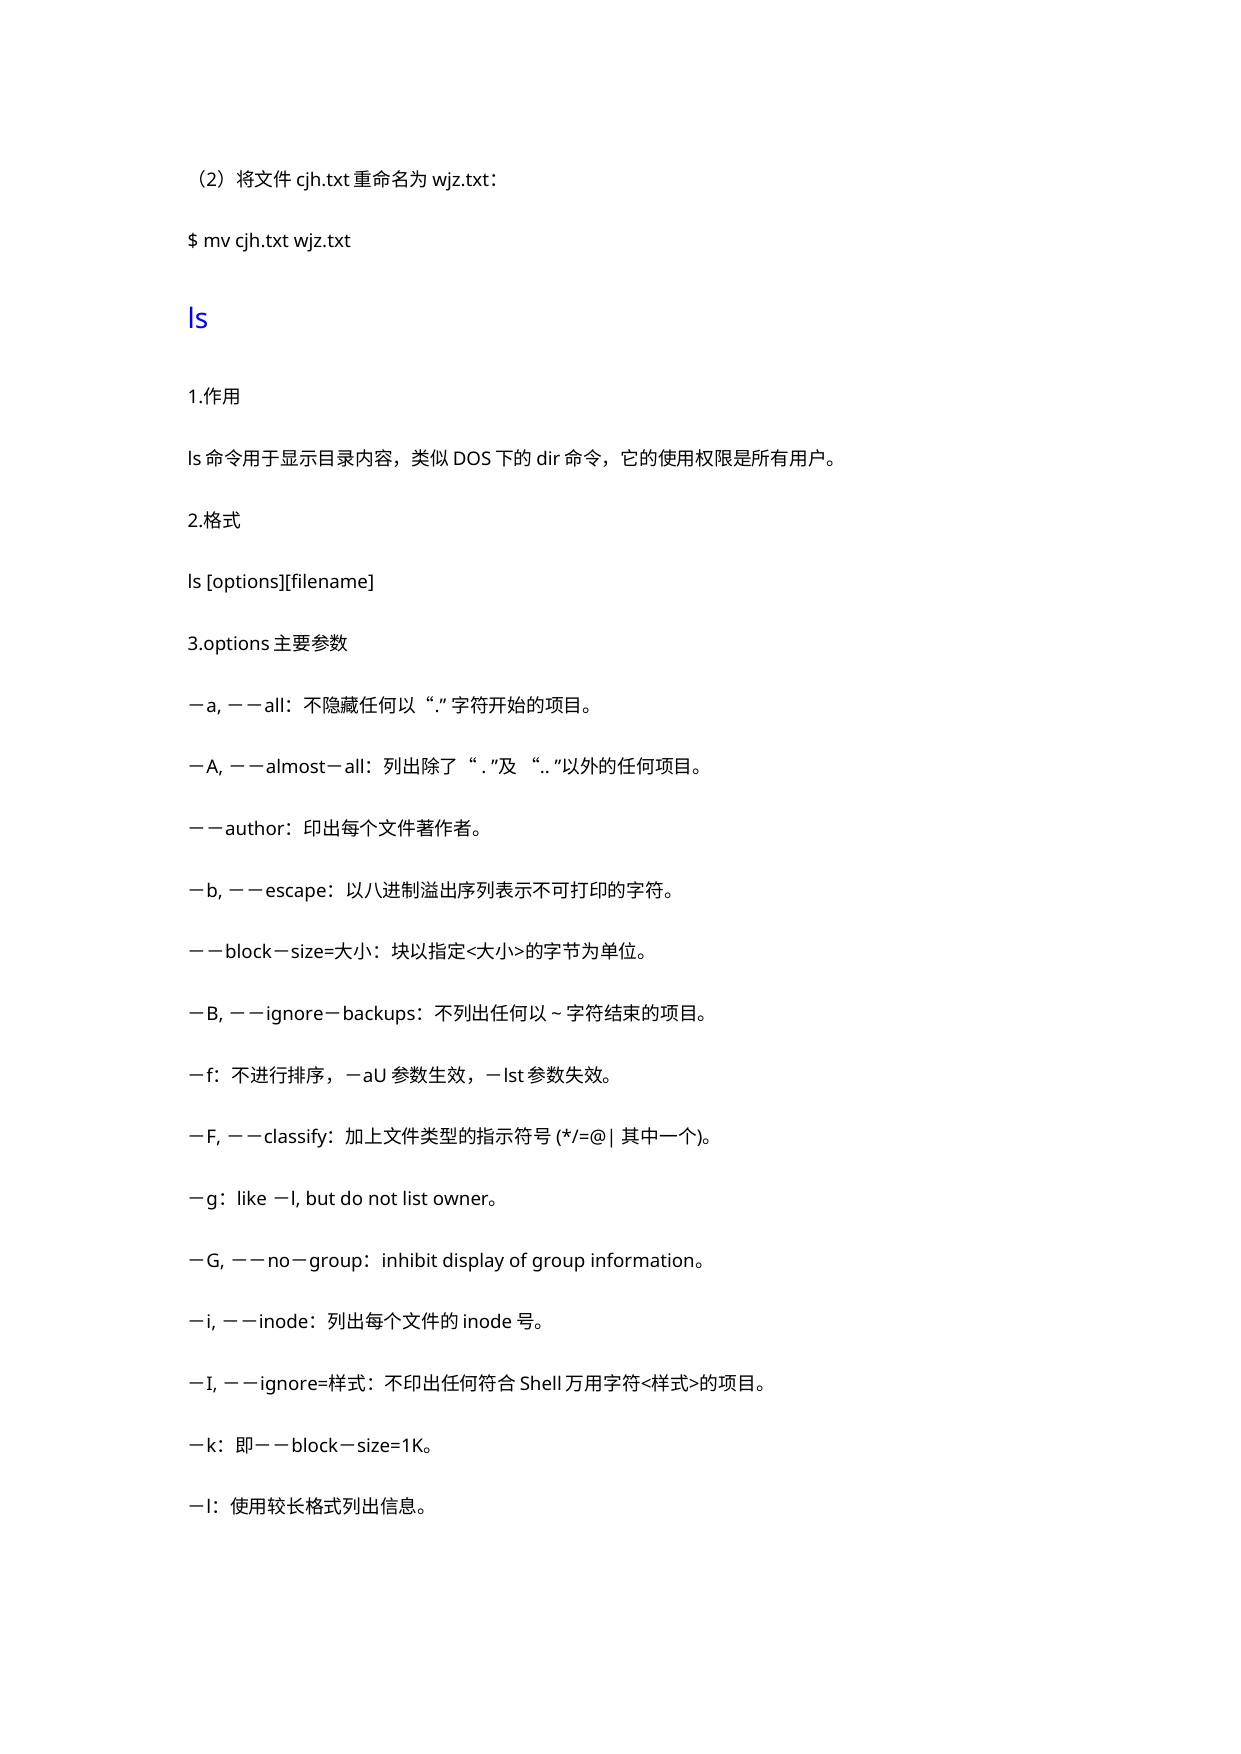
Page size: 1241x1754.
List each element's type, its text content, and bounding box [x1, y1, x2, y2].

text －－block－size=大小：块以指定<大小>的字节为单位。 [187, 934, 1053, 967]
text －I, －－ignore=样式：不印出任何符合Shell万用字符<样式>的项目。 [187, 1366, 1053, 1399]
text －a, －－all：不隐藏任何以“.” 字符开始的项目。 [187, 688, 1053, 720]
text －f：不进行排序，－aU参数生效，－lst参数失效。 [187, 1058, 1053, 1090]
text －g：like －l, but do not list owner。 [187, 1181, 1053, 1214]
text 2.格式 [187, 503, 1053, 535]
text 3.options主要参数 [187, 626, 1053, 659]
text －F, －－classify：加上文件类型的指示符号 (*/=@| 其中一个)。 [187, 1119, 1053, 1152]
text $ mv cjh.txt wjz.txt [187, 224, 1053, 256]
text －b, －－escape：以八进制溢出序列表示不可打印的字符。 [187, 873, 1053, 905]
text －B, －－ignore－backups：不列出任何以 ~ 字符结束的项目。 [187, 996, 1053, 1029]
text －G, －－no－group：inhibit display of group information。 [187, 1243, 1053, 1275]
text －A, －－almost－all：列出除了“ . ”及 “.. ”以外的任何项目。 [187, 749, 1053, 782]
text －k：即－－block－size=1K。 [187, 1428, 1053, 1460]
text －－author：印出每个文件著作者。 [187, 811, 1053, 844]
text －i, －－inode：列出每个文件的inode号。 [187, 1304, 1053, 1337]
text ls [options][filename] [187, 564, 1053, 597]
text （2）将文件cjh.txt重命名为wjz.txt： [187, 162, 1053, 194]
text ls命令用于显示目录内容，类似DOS下的dir命令，它的使用权限是所有用户。 [187, 441, 1053, 474]
text ls [187, 285, 1053, 350]
text 1.作用 [187, 379, 1053, 412]
text －l：使用较长格式列出信息。 [187, 1489, 1053, 1522]
